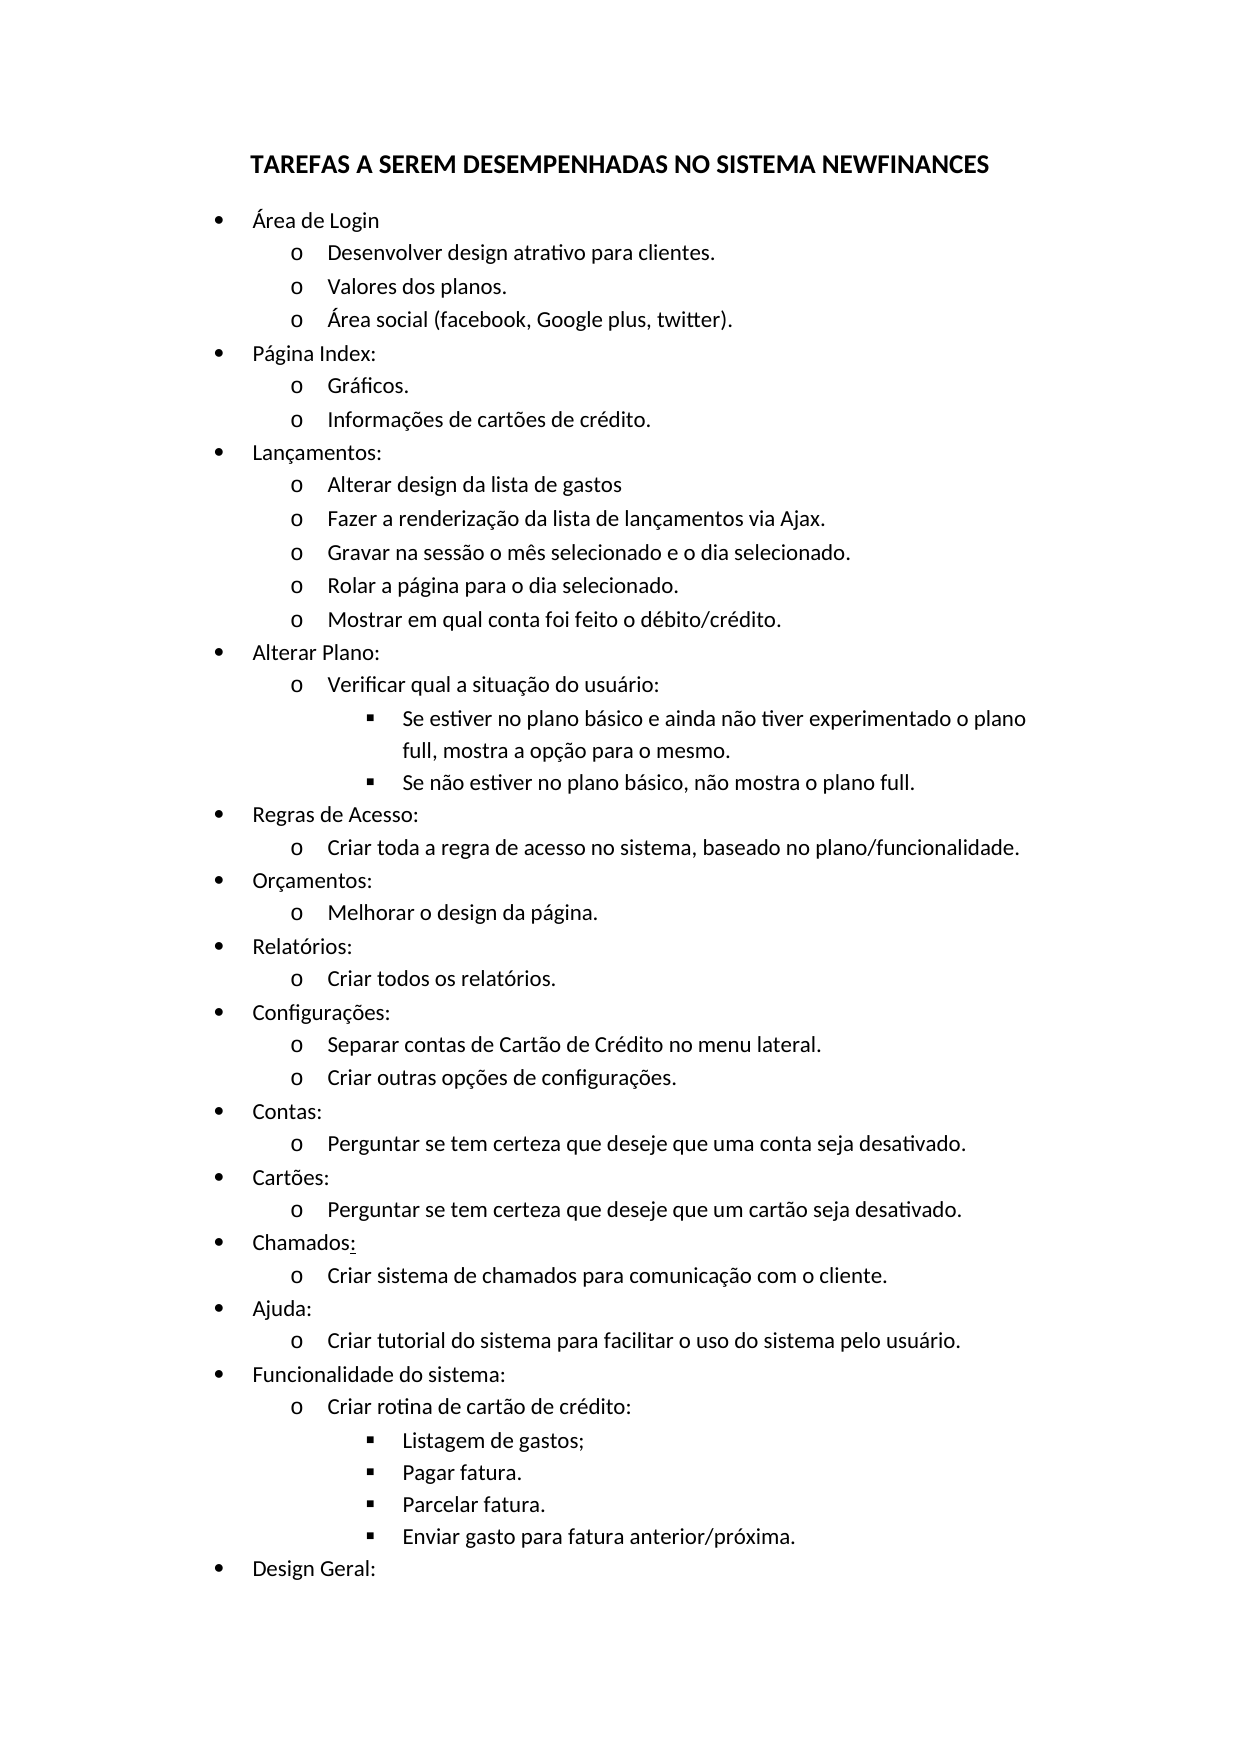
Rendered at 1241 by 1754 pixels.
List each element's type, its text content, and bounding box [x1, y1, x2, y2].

list Cartões: [215, 1163, 1063, 1191]
list Regras de Acesso: [215, 801, 1063, 829]
list Rolar a página para o dia selecionado. [290, 571, 1063, 600]
list Parcelar fatura. [365, 1490, 1063, 1518]
list Verificar qual a situação do usuário: [290, 671, 1063, 700]
list Página Index: [215, 339, 1063, 367]
list Valores dos planos. [290, 272, 1063, 301]
list Alterar design da lista de gastos [290, 471, 1063, 500]
list Criar tutorial do sistema para facilitar o uso do sistema pelo usuário. [290, 1326, 1063, 1356]
list Relatórios: [215, 932, 1063, 960]
list Lançamentos: [215, 438, 1063, 466]
list Orçamentos: [215, 866, 1063, 894]
list Se não estiver no plano básico, não mostra o plano full. [365, 768, 1063, 796]
list Perguntar se tem certeza que deseje que uma conta seja desativado. [290, 1129, 1063, 1158]
list Design Geral: [215, 1554, 1063, 1582]
list Enviar gasto para fatura anterior/próxima. [365, 1522, 1063, 1550]
list Desenvolver design atrativo para clientes. [290, 238, 1063, 268]
list Contas: [215, 1097, 1063, 1125]
list Funcionalidade do sistema: [215, 1360, 1063, 1388]
list Criar rotina de cartão de crédito: [290, 1392, 1063, 1421]
list Criar outras opções de configurações. [290, 1063, 1063, 1093]
list Ajuda: [215, 1294, 1063, 1322]
list Área social (facebook, Google plus, twitter). [290, 306, 1063, 335]
list Gráficos. [290, 371, 1063, 401]
list Criar todos os relatórios. [290, 964, 1063, 993]
list Separar contas de Cartão de Crédito no menu lateral. [290, 1030, 1063, 1059]
list Informações de cartões de crédito. [290, 405, 1063, 434]
list Criar sistema de chamados para comunicação com o cliente. [290, 1261, 1063, 1290]
list Área de Login [215, 206, 1063, 234]
list Configurações: [215, 998, 1063, 1026]
list Listagem de gastos; [365, 1426, 1063, 1454]
list Perguntar se tem certeza que deseje que um cartão seja desativado. [290, 1195, 1063, 1224]
list Mostrar em qual conta foi feito o débito/crédito. [290, 605, 1063, 634]
text TAREFAS A SEREM DESEMPENHADAS NO SISTEMA NEWFINANCES [177, 148, 1063, 181]
list Alterar Plano: [215, 638, 1063, 666]
list Chamados: [215, 1228, 1063, 1257]
list Pagar fatura. [365, 1458, 1063, 1486]
list Melhorar o design da página. [290, 898, 1063, 928]
list Gravar na sessão o mês selecionado e o dia selecionado. [290, 538, 1063, 567]
list Criar toda a regra de acesso no sistema, baseado no plano/funcionalidade. [290, 833, 1063, 862]
list Fazer a renderização da lista de lançamentos via Ajax. [290, 504, 1063, 533]
list Se estiver no plano básico e ainda não tiver experimentado o plano full, mostra a opção para o mesmo. [365, 704, 1063, 764]
